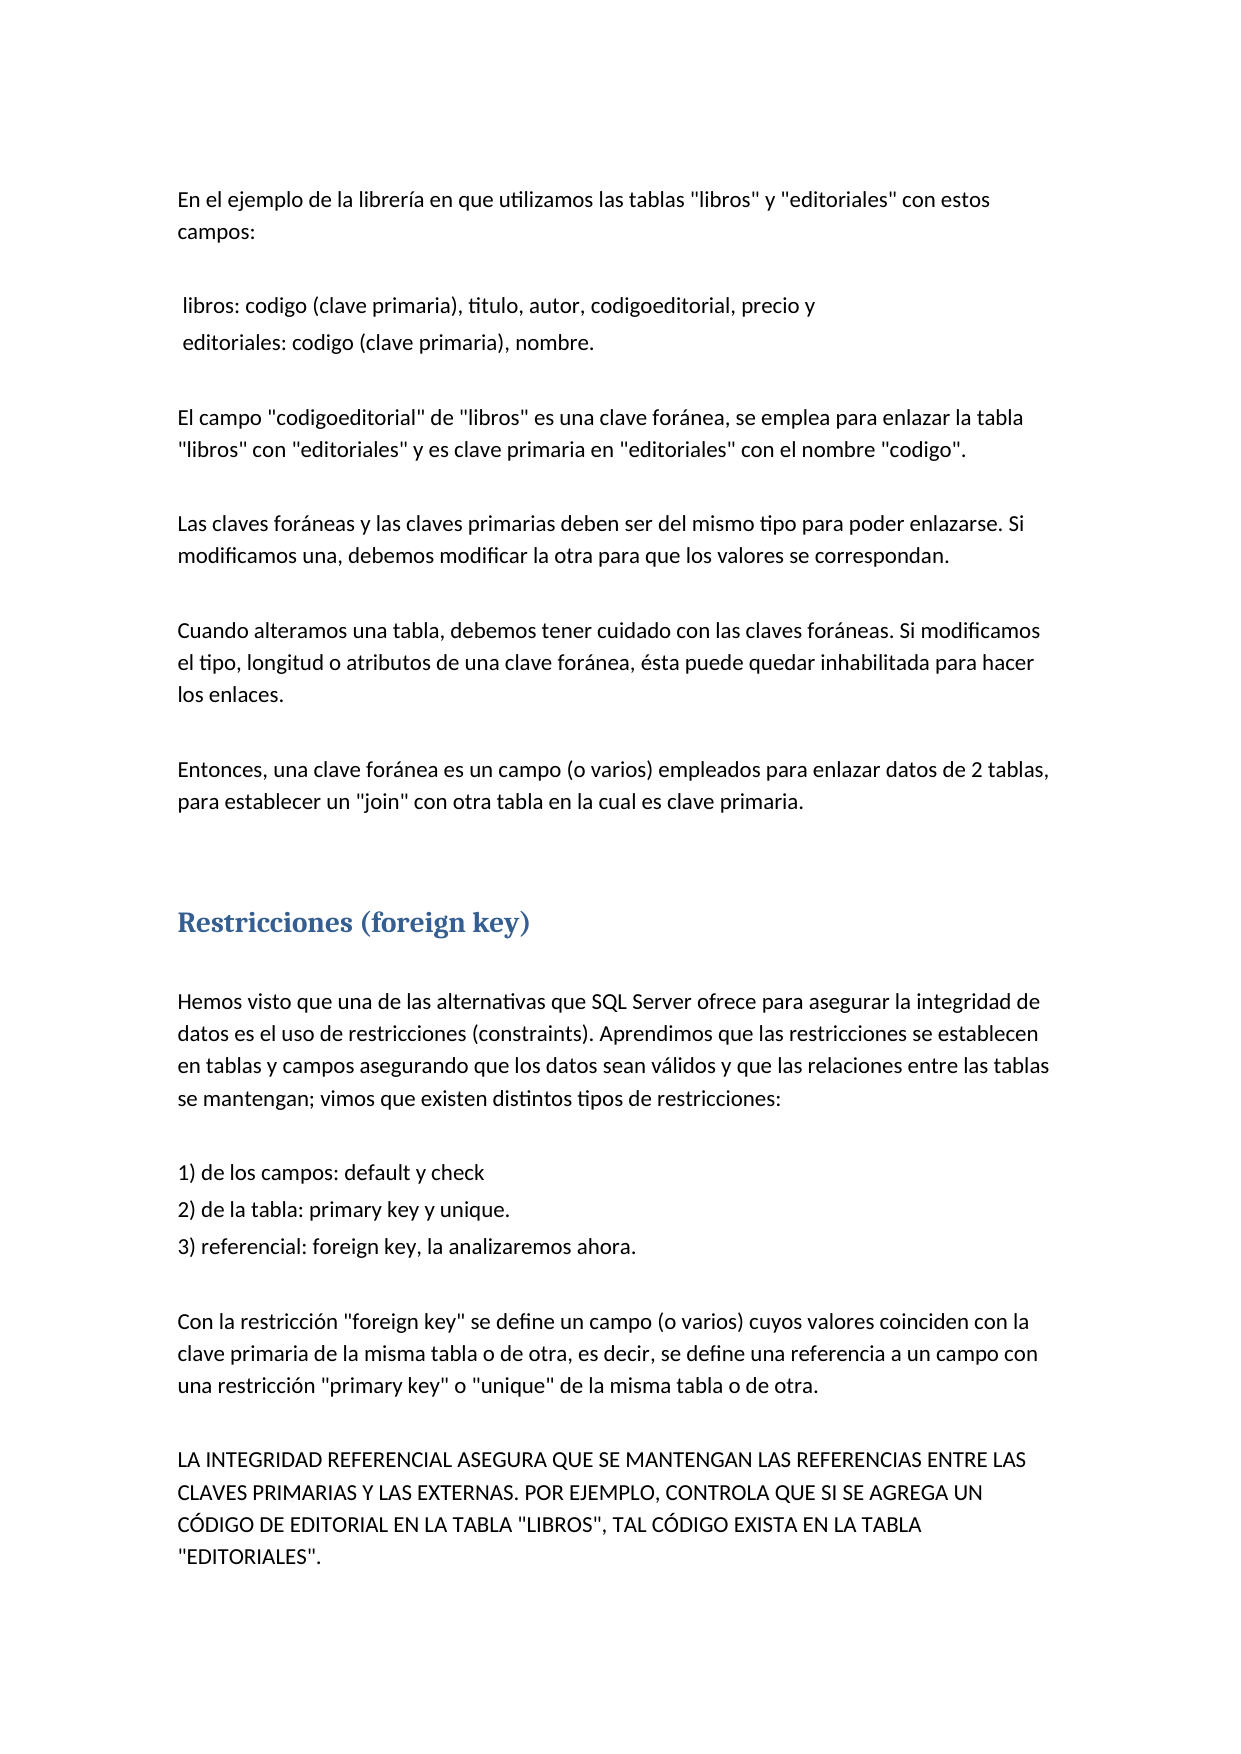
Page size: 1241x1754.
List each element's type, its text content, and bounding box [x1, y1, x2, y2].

subtitle Restricciones (foreign key) [177, 906, 1063, 940]
text Las claves foráneas y las claves primarias deben ser del mismo tipo para poder enlazarse. Si modificamos una, debemos modificar la otra para que los valores se correspondan. [177, 509, 1063, 570]
text 2) de la tabla: primary key y unique. [177, 1195, 1063, 1223]
text 1) de los campos: default y check [177, 1158, 1063, 1186]
text En el ejemplo de la librería en que utilizamos las tablas "libros" y "editoriales" con estos campos: [177, 185, 1063, 245]
text 3) referencial: foreign key, la analizaremos ahora. [177, 1232, 1063, 1260]
text Con la restricción "foreign key" se define un campo (o varios) cuyos valores coinciden con la clave primaria de la misma tabla o de otra, es decir, se define una referencia a un campo con una restricción "primary key" o "unique" de la misma tabla o de otra. [177, 1307, 1063, 1399]
text El campo "codigoeditorial" de "libros" es una clave foránea, se emplea para enlazar la tabla "libros" con "editoriales" y es clave primaria en "editoriales" con el nombre "codigo". [177, 403, 1063, 463]
text Cuando alteramos una tabla, debemos tener cuidado con las claves foráneas. Si modificamos el tipo, longitud o atributos de una clave foránea, ésta puede quedar inhabilitada para hacer los enlaces. [177, 616, 1063, 708]
text Entonces, una clave foránea es un campo (o varios) empleados para enlazar datos de 2 tablas, para establecer un "join" con otra tabla en la cual es clave primaria. [177, 755, 1063, 815]
text libros: codigo (clave primaria), titulo, autor, codigoeditorial, precio y [177, 291, 1063, 319]
text LA INTEGRIDAD REFERENCIAL ASEGURA QUE SE MANTENGAN LAS REFERENCIAS ENTRE LAS CLAVES PRIMARIAS Y LAS EXTERNAS. POR EJEMPLO, CONTROLA QUE SI SE AGREGA UN CÓDIGO DE EDITORIAL EN LA TABLA "LIBROS", TAL CÓDIGO EXISTA EN LA TABLA "EDITORIALES". [177, 1446, 1063, 1570]
text Hemos visto que una de las alternativas que SQL Server ofrece para asegurar la integridad de datos es el uso de restricciones (constraints). Aprendimos que las restricciones se establecen en tablas y campos asegurando que los datos sean válidos y que las relaciones entre las tablas se mantengan; vimos que existen distintos tipos de restricciones: [177, 987, 1063, 1112]
text editoriales: codigo (clave primaria), nombre. [177, 328, 1063, 357]
